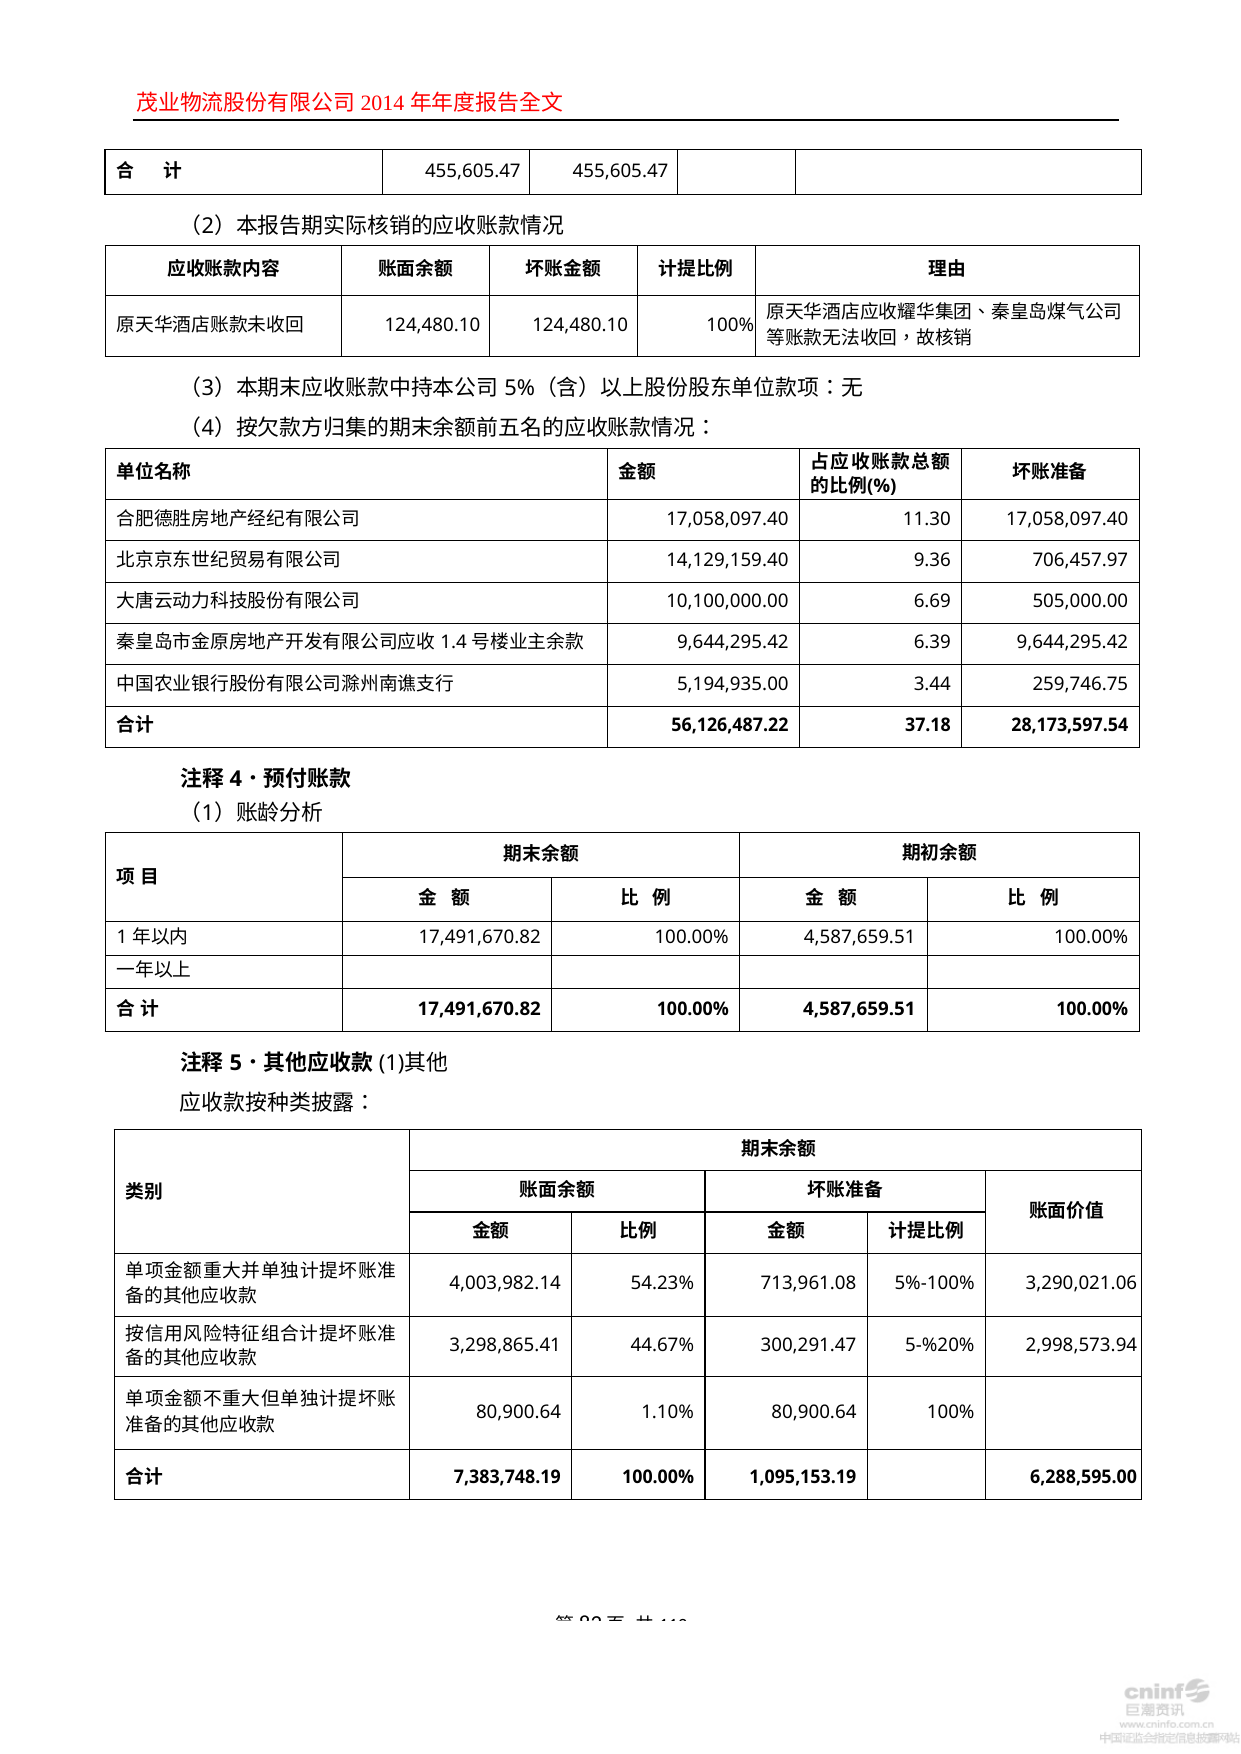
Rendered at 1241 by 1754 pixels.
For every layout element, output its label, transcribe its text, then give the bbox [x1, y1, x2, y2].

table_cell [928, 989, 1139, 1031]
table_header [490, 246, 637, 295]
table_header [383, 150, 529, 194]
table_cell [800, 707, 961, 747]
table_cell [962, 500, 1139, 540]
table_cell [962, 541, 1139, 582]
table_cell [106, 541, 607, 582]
text （1）账龄分析 [179, 797, 621, 827]
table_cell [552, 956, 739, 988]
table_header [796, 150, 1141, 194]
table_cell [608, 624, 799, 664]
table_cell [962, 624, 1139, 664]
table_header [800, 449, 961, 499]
text （4）按欠款方归集的期末余额前五名的应收账款情况： [179, 412, 1197, 442]
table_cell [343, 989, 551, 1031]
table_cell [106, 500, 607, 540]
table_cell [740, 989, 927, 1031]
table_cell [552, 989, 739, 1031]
subtitle 注释 4．预付账款 [180, 763, 621, 793]
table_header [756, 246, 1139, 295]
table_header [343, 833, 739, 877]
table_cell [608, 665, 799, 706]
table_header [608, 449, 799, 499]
text （3）本期末应收账款中持本公司 5%（含）以上股份股东单位款项：无 [179, 372, 1197, 402]
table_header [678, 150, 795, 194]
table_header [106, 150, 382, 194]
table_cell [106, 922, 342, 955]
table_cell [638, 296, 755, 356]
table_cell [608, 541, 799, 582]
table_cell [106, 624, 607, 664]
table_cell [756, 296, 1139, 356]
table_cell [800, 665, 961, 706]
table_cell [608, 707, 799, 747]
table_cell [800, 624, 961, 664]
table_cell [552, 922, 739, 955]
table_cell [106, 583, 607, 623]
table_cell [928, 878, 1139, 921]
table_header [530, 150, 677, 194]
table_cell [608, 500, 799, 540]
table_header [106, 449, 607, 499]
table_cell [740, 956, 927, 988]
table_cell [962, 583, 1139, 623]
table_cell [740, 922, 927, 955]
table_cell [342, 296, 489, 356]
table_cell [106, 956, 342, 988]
text （2）本报告期实际核销的应收账款情况 [179, 210, 621, 239]
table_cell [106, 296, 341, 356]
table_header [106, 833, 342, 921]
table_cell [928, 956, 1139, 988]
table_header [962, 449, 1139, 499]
picture [1099, 1673, 1241, 1754]
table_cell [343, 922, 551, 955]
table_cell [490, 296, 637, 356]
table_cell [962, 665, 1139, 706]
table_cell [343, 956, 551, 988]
text 注释 5．其他应收款 (1)其他应收款按种类披露： [179, 1047, 455, 1117]
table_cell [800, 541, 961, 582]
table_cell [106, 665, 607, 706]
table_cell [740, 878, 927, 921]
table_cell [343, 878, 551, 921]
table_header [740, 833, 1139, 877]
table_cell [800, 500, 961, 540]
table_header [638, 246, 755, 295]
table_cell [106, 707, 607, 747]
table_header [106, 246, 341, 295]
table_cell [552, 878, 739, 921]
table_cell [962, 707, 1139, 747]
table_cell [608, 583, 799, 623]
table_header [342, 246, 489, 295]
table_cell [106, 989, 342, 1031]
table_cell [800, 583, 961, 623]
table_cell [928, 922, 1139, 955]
